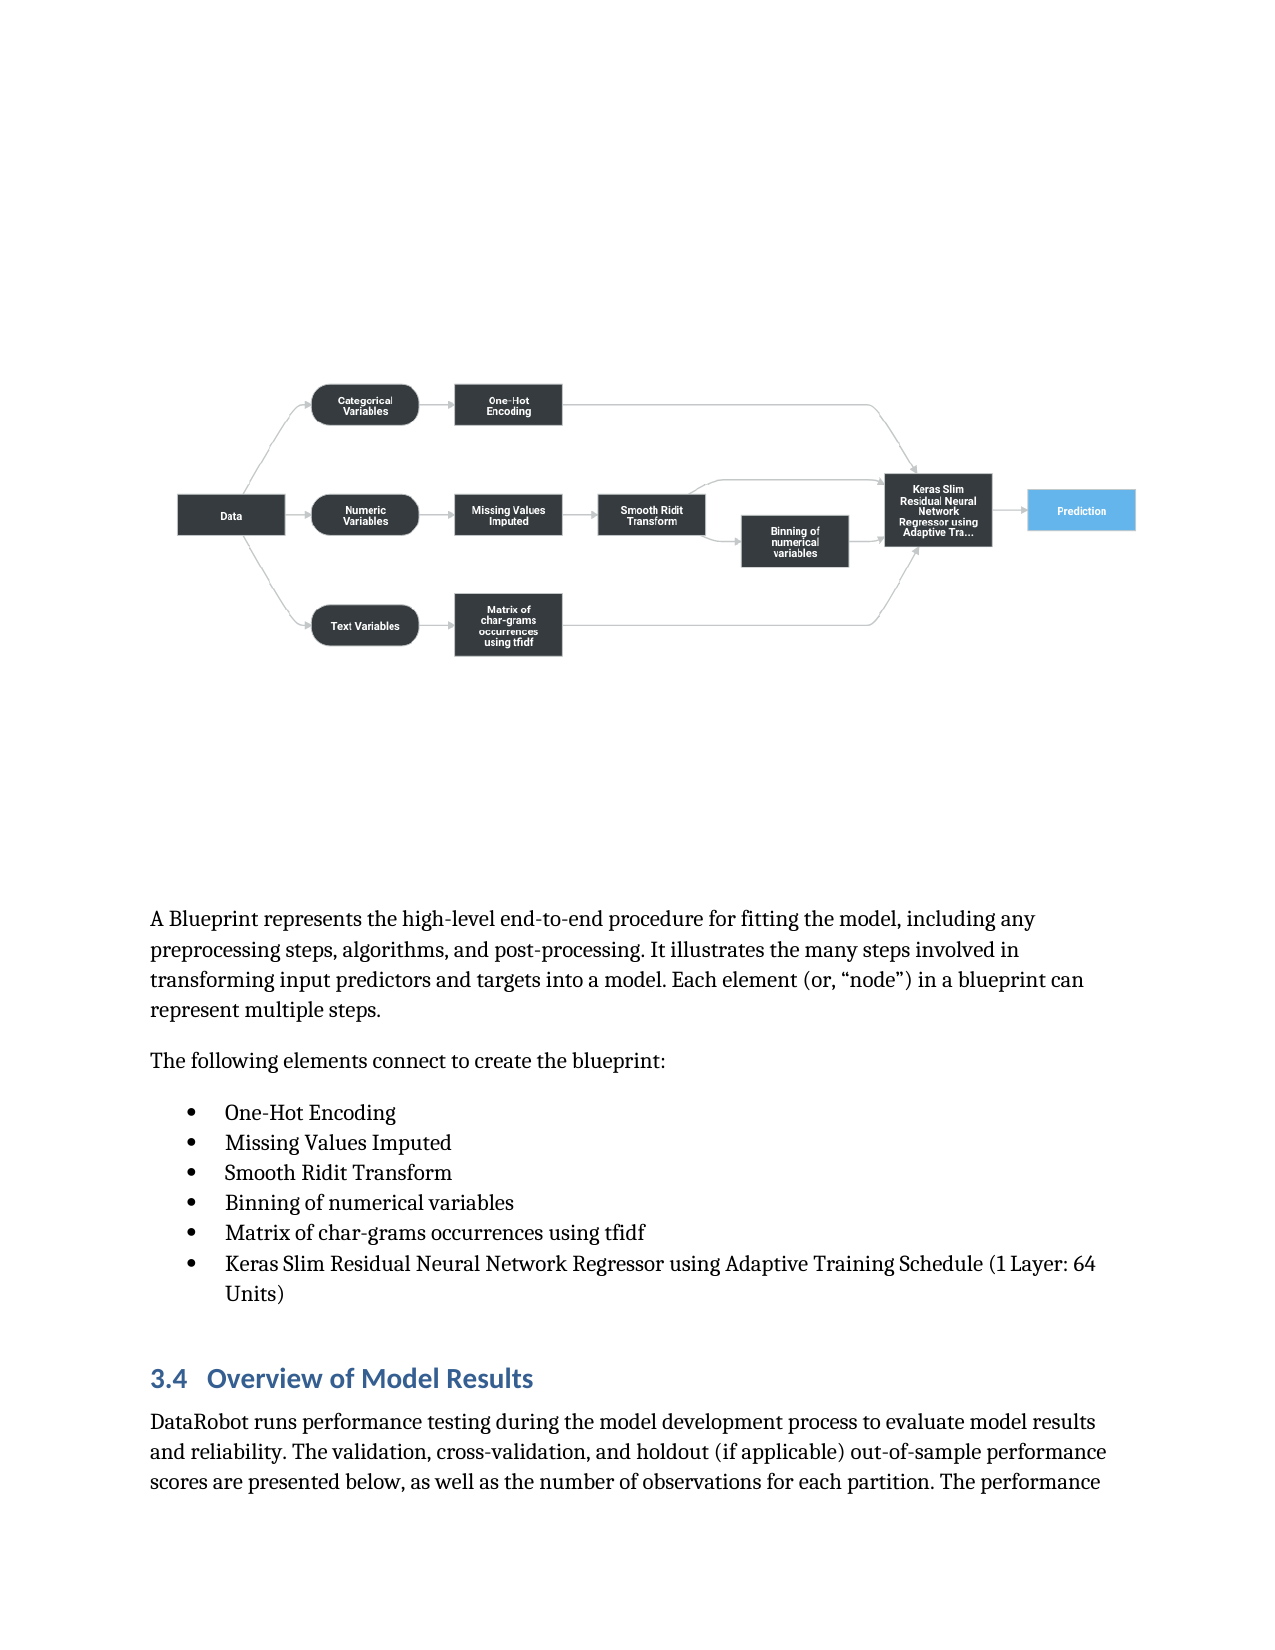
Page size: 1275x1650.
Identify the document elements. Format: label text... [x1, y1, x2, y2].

list Matrix of char-grams occurrences using tfidf [187, 1220, 1125, 1246]
list Keras Slim Residual Neural Network Regressor using Adaptive Training Schedule (1 Layer: 64 Units) [187, 1250, 1125, 1307]
picture [168, 150, 1144, 882]
text A Blueprint represents the high-level end-to-end procedure for fitting the model, including any preprocessing steps, algorithms, and post-processing. It illustrates the many steps involved in transforming input predictors and targets into a model. Each element (or, “node”) in a blueprint can represent multiple steps. [150, 906, 1125, 1023]
subtitle 3.4 Overview of Model Results [150, 1360, 1125, 1396]
list One-Hot Encoding [187, 1099, 1125, 1126]
list Binning of numerical variables [187, 1190, 1125, 1216]
list Missing Values Imputed [187, 1129, 1125, 1156]
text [150, 1409, 1125, 1495]
text The following elements connect to create the blueprint: [150, 1048, 1125, 1074]
list Smooth Ridit Transform [187, 1160, 1125, 1186]
